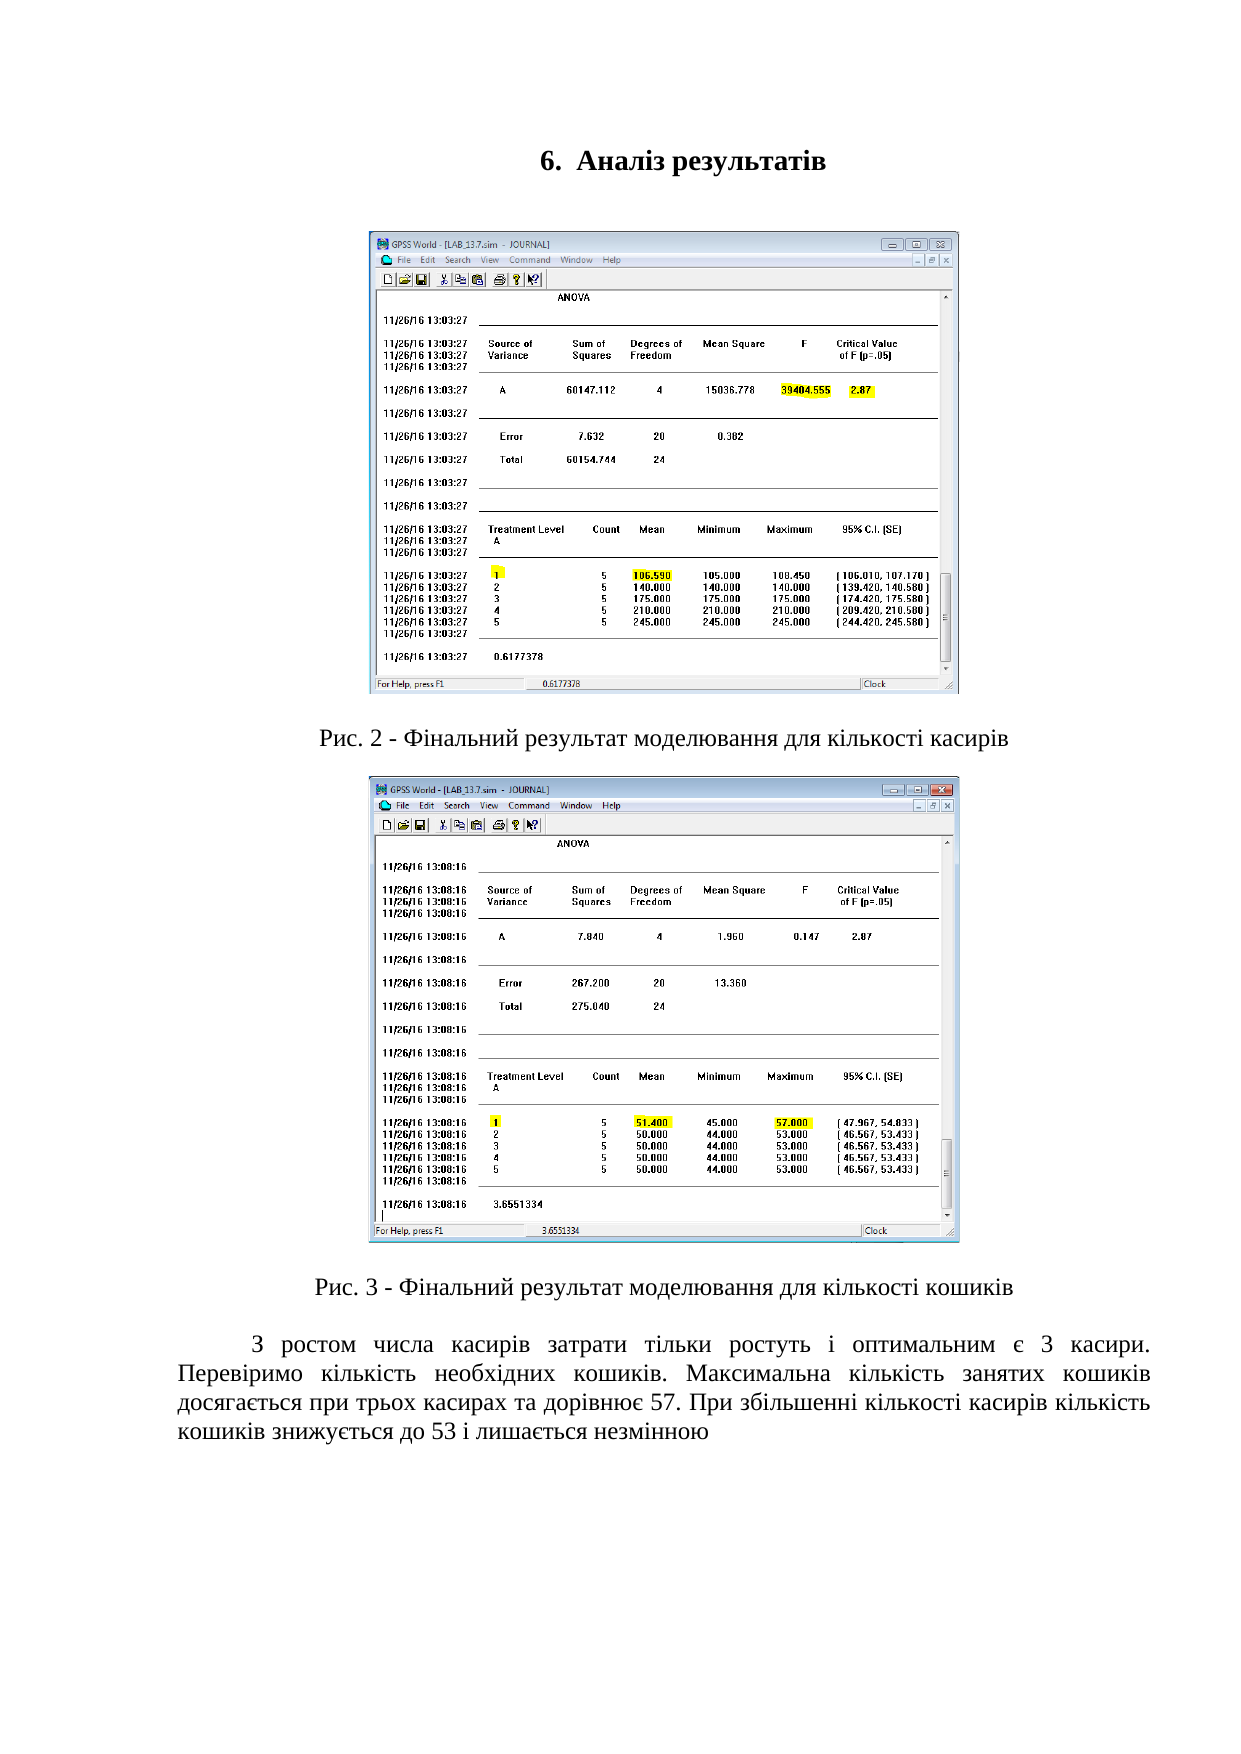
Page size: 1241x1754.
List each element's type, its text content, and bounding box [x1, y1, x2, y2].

table_cell Рис. 3 - Фінальний результат моделювання для кількості кошиків [166, 1272, 1162, 1301]
list Аналіз результатів [215, 143, 1152, 177]
picture [368, 231, 960, 694]
table_cell [166, 751, 1162, 1272]
table_cell Рис. 2 - Фінальний результат моделювання для кількості касирів [166, 723, 1162, 751]
table_header [166, 206, 1162, 723]
text З ростом числа касирів затрати тільки ростуть і оптимальним є 3 касири. Перевіримо кількість необхідних кошиків. Максимальна кількість занятих кошиків досягається при трьох касирах та дорівнює 57. При збільшенні кількості касирів кількість кошиків знижується до 53 і лишається незмінною [177, 1329, 1152, 1444]
picture [368, 776, 960, 1243]
